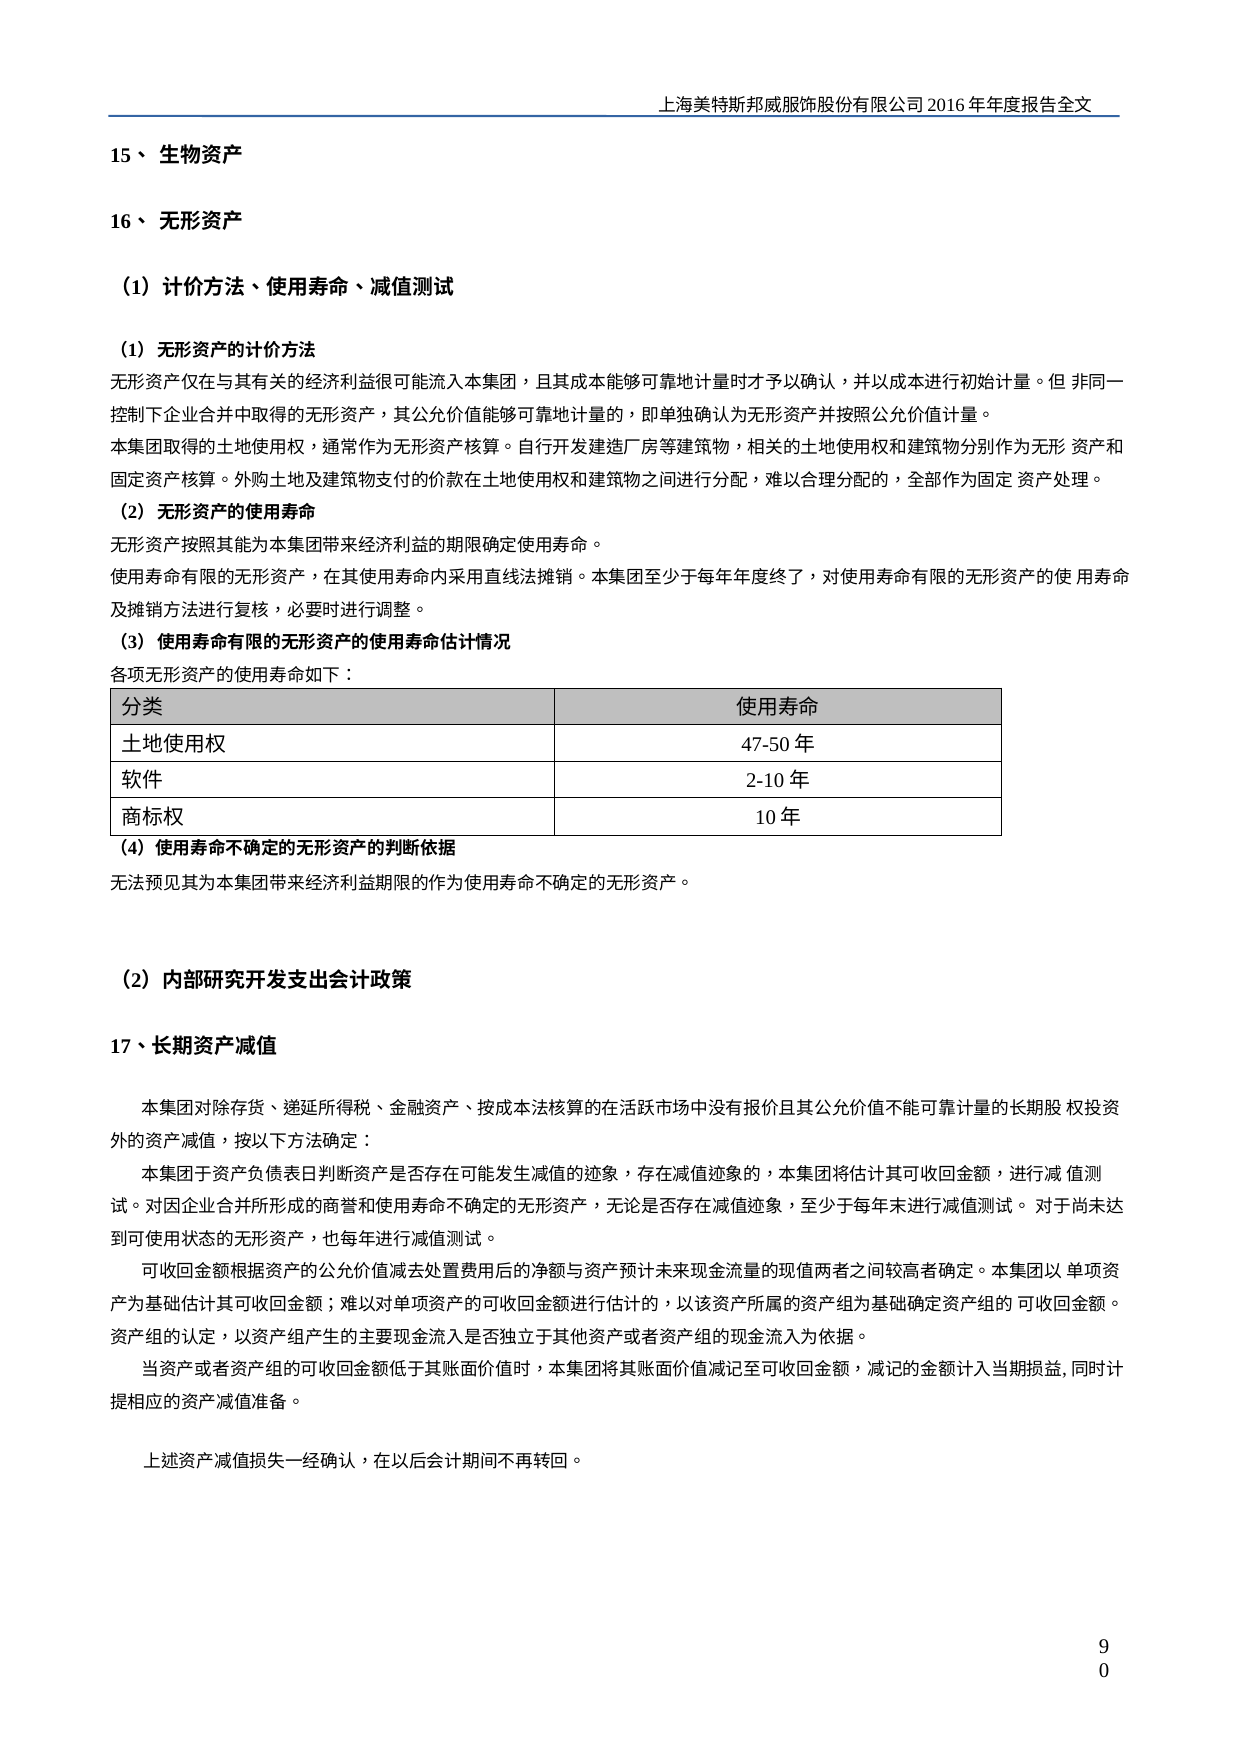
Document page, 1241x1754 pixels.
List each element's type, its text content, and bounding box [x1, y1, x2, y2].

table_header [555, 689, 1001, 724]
text （2） 无形资产的使用寿命 [110, 493, 1130, 525]
text （1） 无形资产的计价方法 [110, 330, 1130, 363]
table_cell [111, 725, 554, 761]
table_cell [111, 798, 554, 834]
text （3） 使用寿命有限的无形资产的使用寿命估计情况 [110, 623, 1130, 655]
text （1）计价方法、使用寿命、减值测试 [110, 272, 1130, 301]
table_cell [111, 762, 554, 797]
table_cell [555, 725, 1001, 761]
text 无法预见其为本集团带来经济利益期限的作为使用寿命不确定的无形资产。 [110, 870, 1130, 894]
text 各项无形资产的使用寿命如下： [110, 655, 1130, 688]
text 可收回金额根据资产的公允价值减去处置费用后的净额与资产预计未来现金流量的现值两者之间较高者确定。本集团以 单项资产为基础估计其可收回金额；难以对单项资产的可收回金额进行估计的，以该资产所属的资产组为基础确定资产组的 可收回金额。资产组的认定，以资产组产生的主要现金流入是否独立于其他资产或者资产组的现金流入为依据。 [110, 1252, 1130, 1349]
text 16、 无形资产 [110, 207, 1130, 235]
text 本集团取得的土地使用权，通常作为无形资产核算。自行开发建造厂房等建筑物，相关的土地使用权和建筑物分别作为无形 资产和固定资产核算。外购土地及建筑物支付的价款在土地使用权和建筑物之间进行分配，难以合理分配的，全部作为固定 资产处理。 [110, 428, 1130, 493]
text （4）使用寿命不确定的无形资产的判断依据 [110, 836, 1130, 860]
text 无形资产按照其能为本集团带来经济利益的期限确定使用寿命。 [110, 525, 1130, 558]
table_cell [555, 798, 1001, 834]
text 17、长期资产减值 [110, 1031, 1130, 1059]
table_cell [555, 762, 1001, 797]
text 15、 生物资产 [110, 141, 1130, 169]
text 本集团于资产负债表日判断资产是否存在可能发生减值的迹象，存在减值迹象的，本集团将估计其可收回金额，进行减 值测试。对因企业合并所形成的商誉和使用寿命不确定的无形资产，无论是否存在减值迹象，至少于每年末进行减值测试。 对于尚未达到可使用状态的无形资产，也每年进行减值测试。 [110, 1154, 1130, 1252]
text （2）内部研究开发支出会计政策 [110, 965, 1130, 994]
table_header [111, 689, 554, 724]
text 无形资产仅在与其有关的经济利益很可能流入本集团，且其成本能够可靠地计量时才予以确认，并以成本进行初始计量。但 非同一控制下企业合并中取得的无形资产，其公允价值能够可靠地计量的，即单独确认为无形资产并按照公允价值计量。 [110, 363, 1130, 428]
text 上述资产减值损失一经确认，在以后会计期间不再转回。 [110, 1448, 1130, 1472]
text 使用寿命有限的无形资产，在其使用寿命内采用直线法摊销。本集团至少于每年年度终了，对使用寿命有限的无形资产的使 用寿命及摊销方法进行复核，必要时进行调整。 [110, 558, 1130, 623]
text 本集团对除存货、递延所得税、金融资产、按成本法核算的在活跃市场中没有报价且其公允价值不能可靠计量的长期股 权投资外的资产减值，按以下方法确定： [110, 1089, 1130, 1154]
text 当资产或者资产组的可收回金额低于其账面价值时，本集团将其账面价值减记至可收回金额，减记的金额计入当期损益, 同时计提相应的资产减值准备。 [110, 1349, 1130, 1415]
